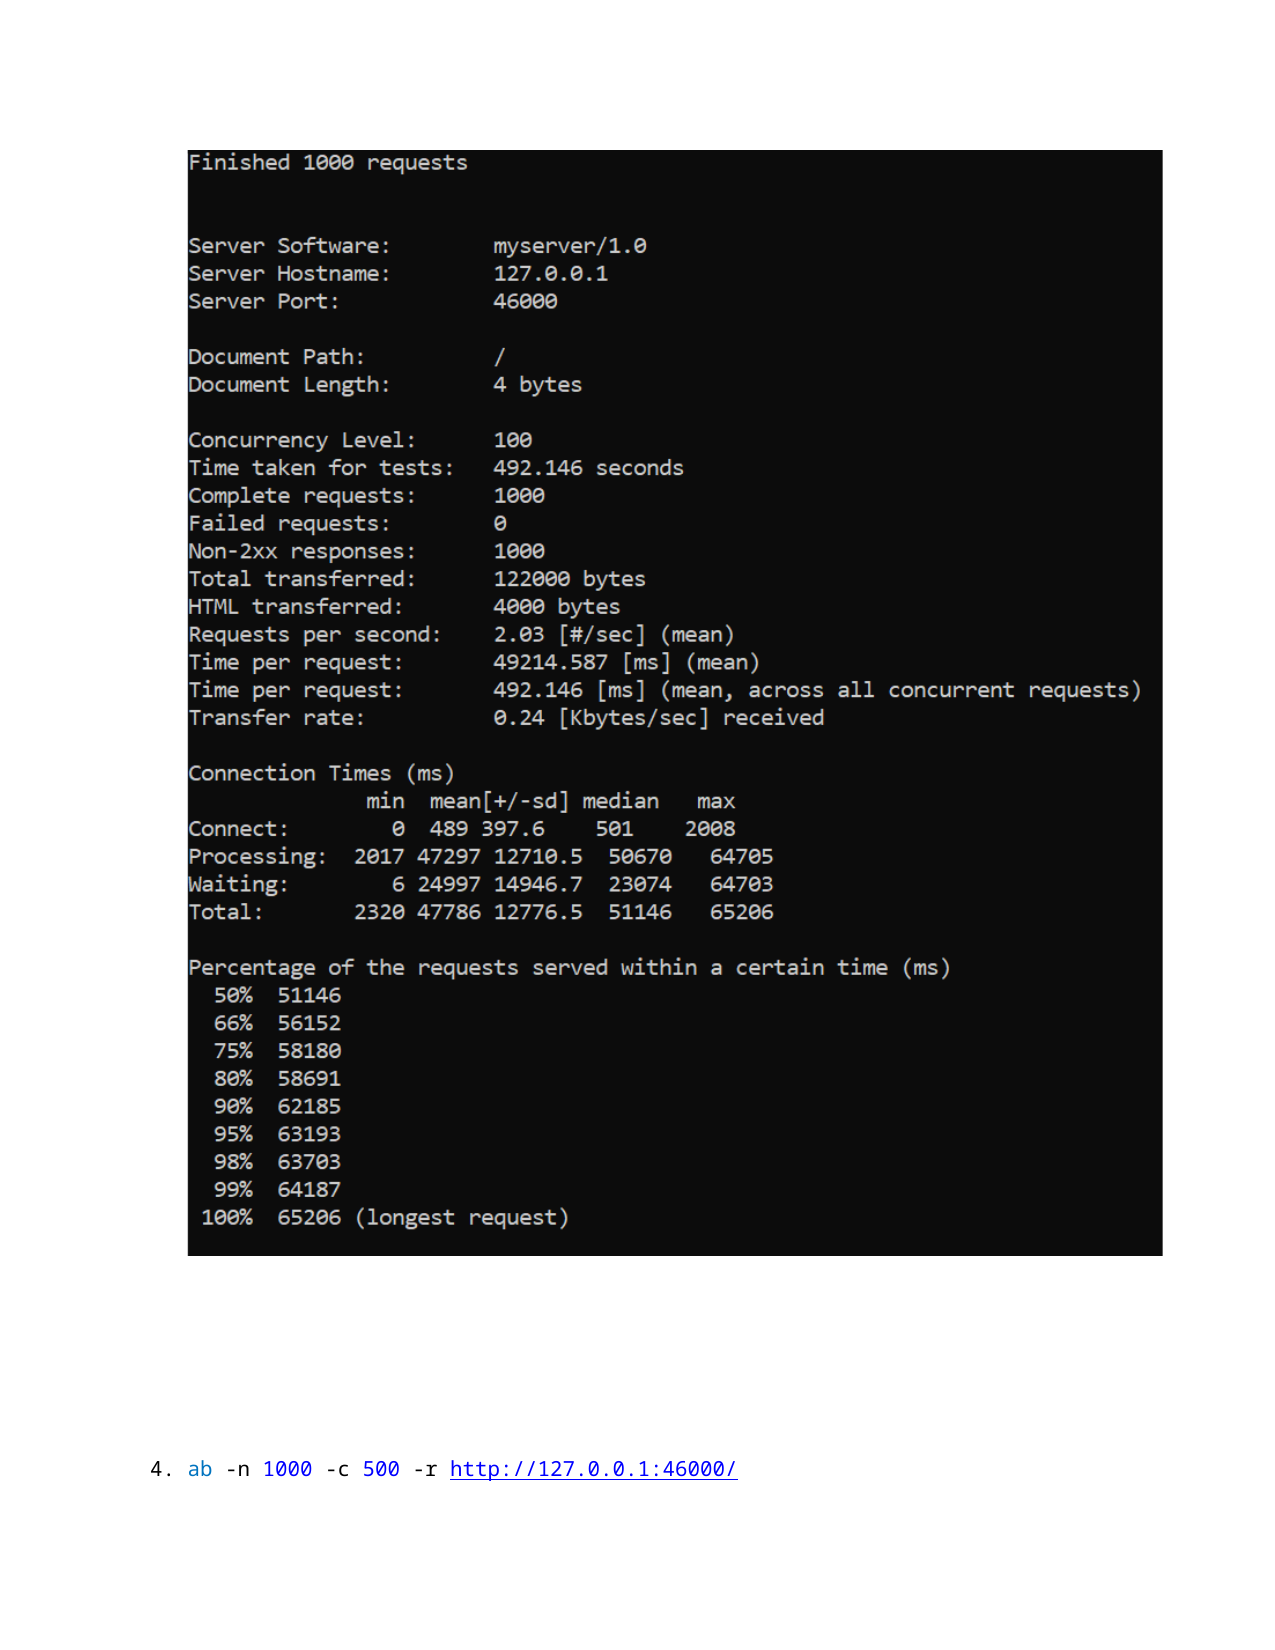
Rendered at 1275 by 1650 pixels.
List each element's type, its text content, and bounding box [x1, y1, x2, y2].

picture [187, 150, 1163, 1256]
list ab -n 1000 -c 500 -r http://127.0.0.1:46000/ [150, 1454, 1125, 1483]
